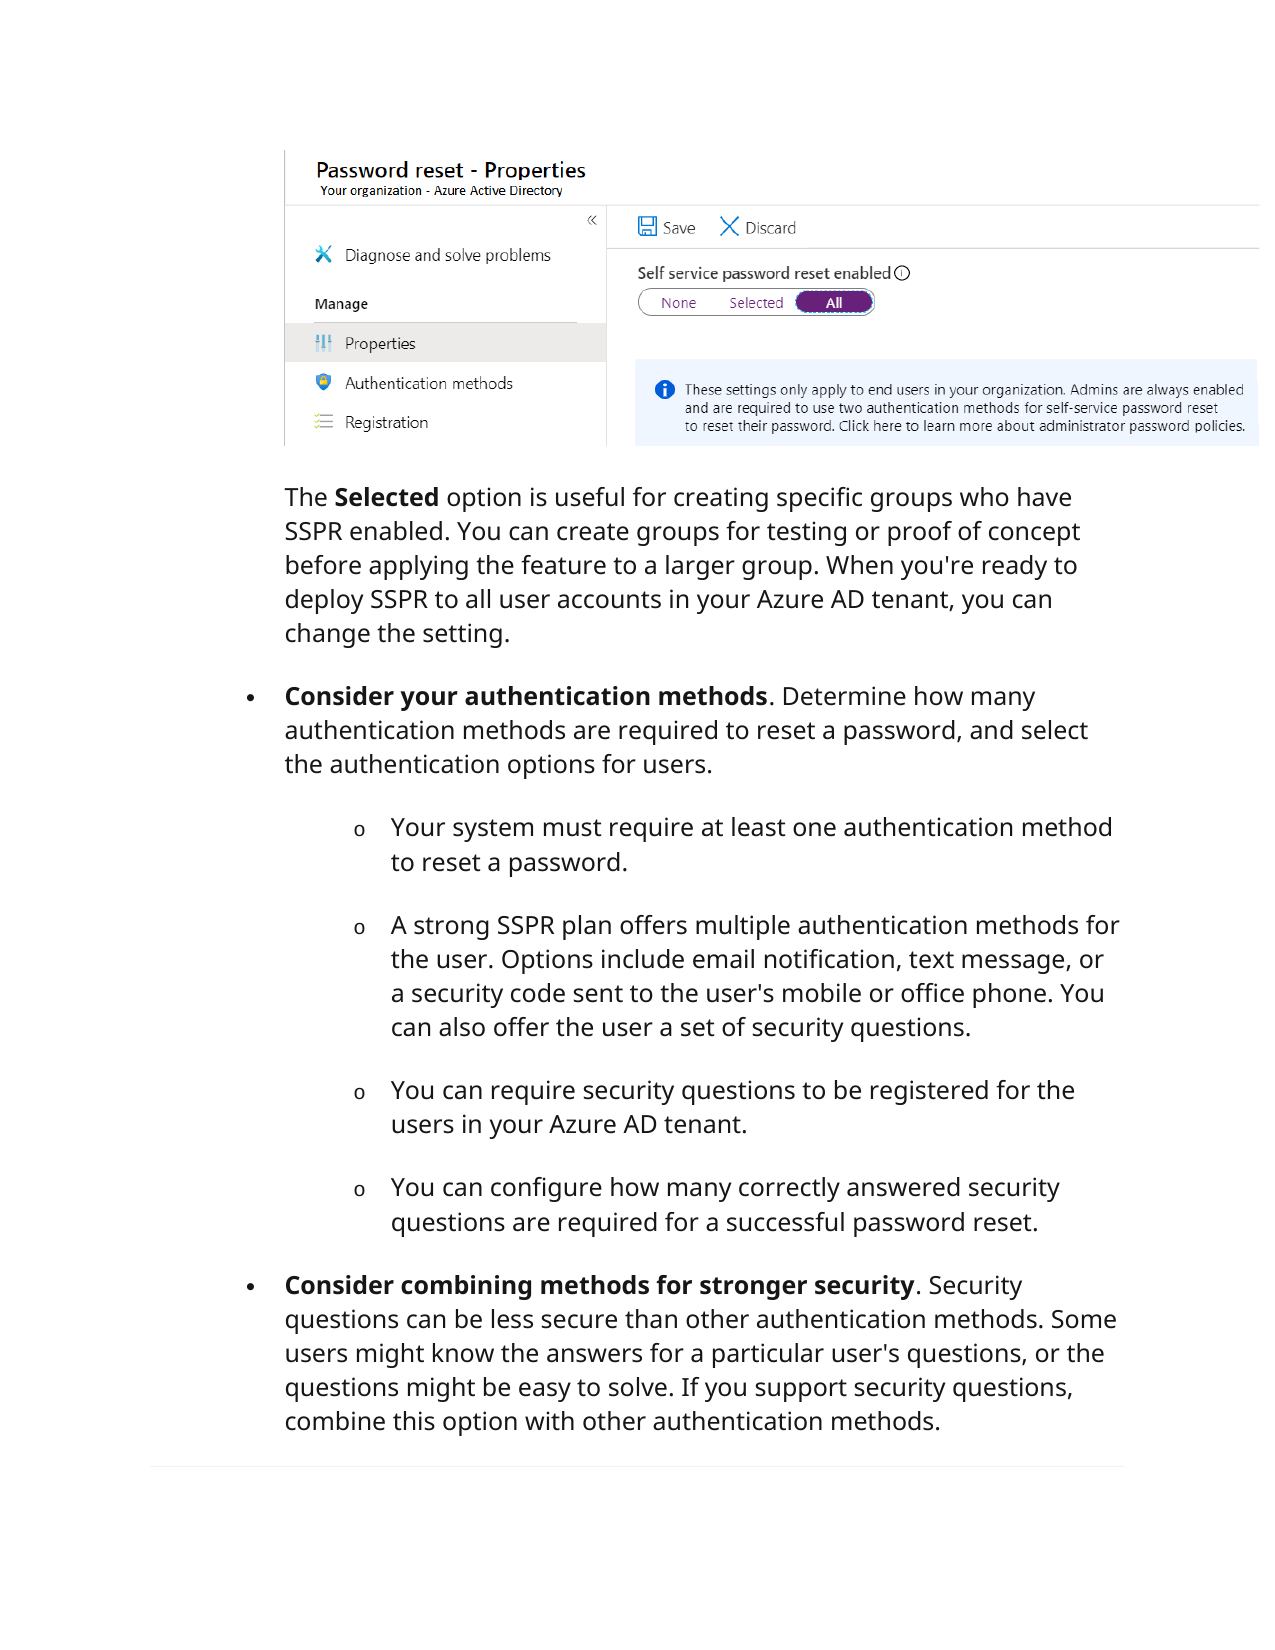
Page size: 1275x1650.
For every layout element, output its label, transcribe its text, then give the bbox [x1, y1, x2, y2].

list Consider combining methods for stronger security. Security questions can be less secure than other authentication methods. Some users might know the answers for a particular user's questions, or the questions might be easy to solve. If you support security questions, combine this option with other authentication methods. [247, 1267, 1125, 1438]
text The Selected option is useful for creating specific groups who have SSPR enabled. You can create groups for testing or proof of concept before applying the feature to a larger group. When you're ready to deploy SSPR to all user accounts in your Azure AD tenant, you can change the setting. [284, 479, 1125, 649]
list You can require security questions to be registered for the users in your Azure AD tenant. [353, 1073, 1125, 1141]
list A strong SSPR plan offers multiple authentication methods for the user. Options include email notification, text message, or a security code sent to the user's mobile or office phone. You can also offer the user a set of security questions. [353, 907, 1125, 1044]
list Consider your authentication methods. Determine how many authentication methods are required to reset a password, and select the authentication options for users. [247, 679, 1125, 781]
list Your system must require at least one authentication method to reset a password. [353, 810, 1125, 878]
list You can configure how many correctly answered security questions are required for a successful password reset. [353, 1170, 1125, 1238]
picture [284, 150, 1260, 451]
